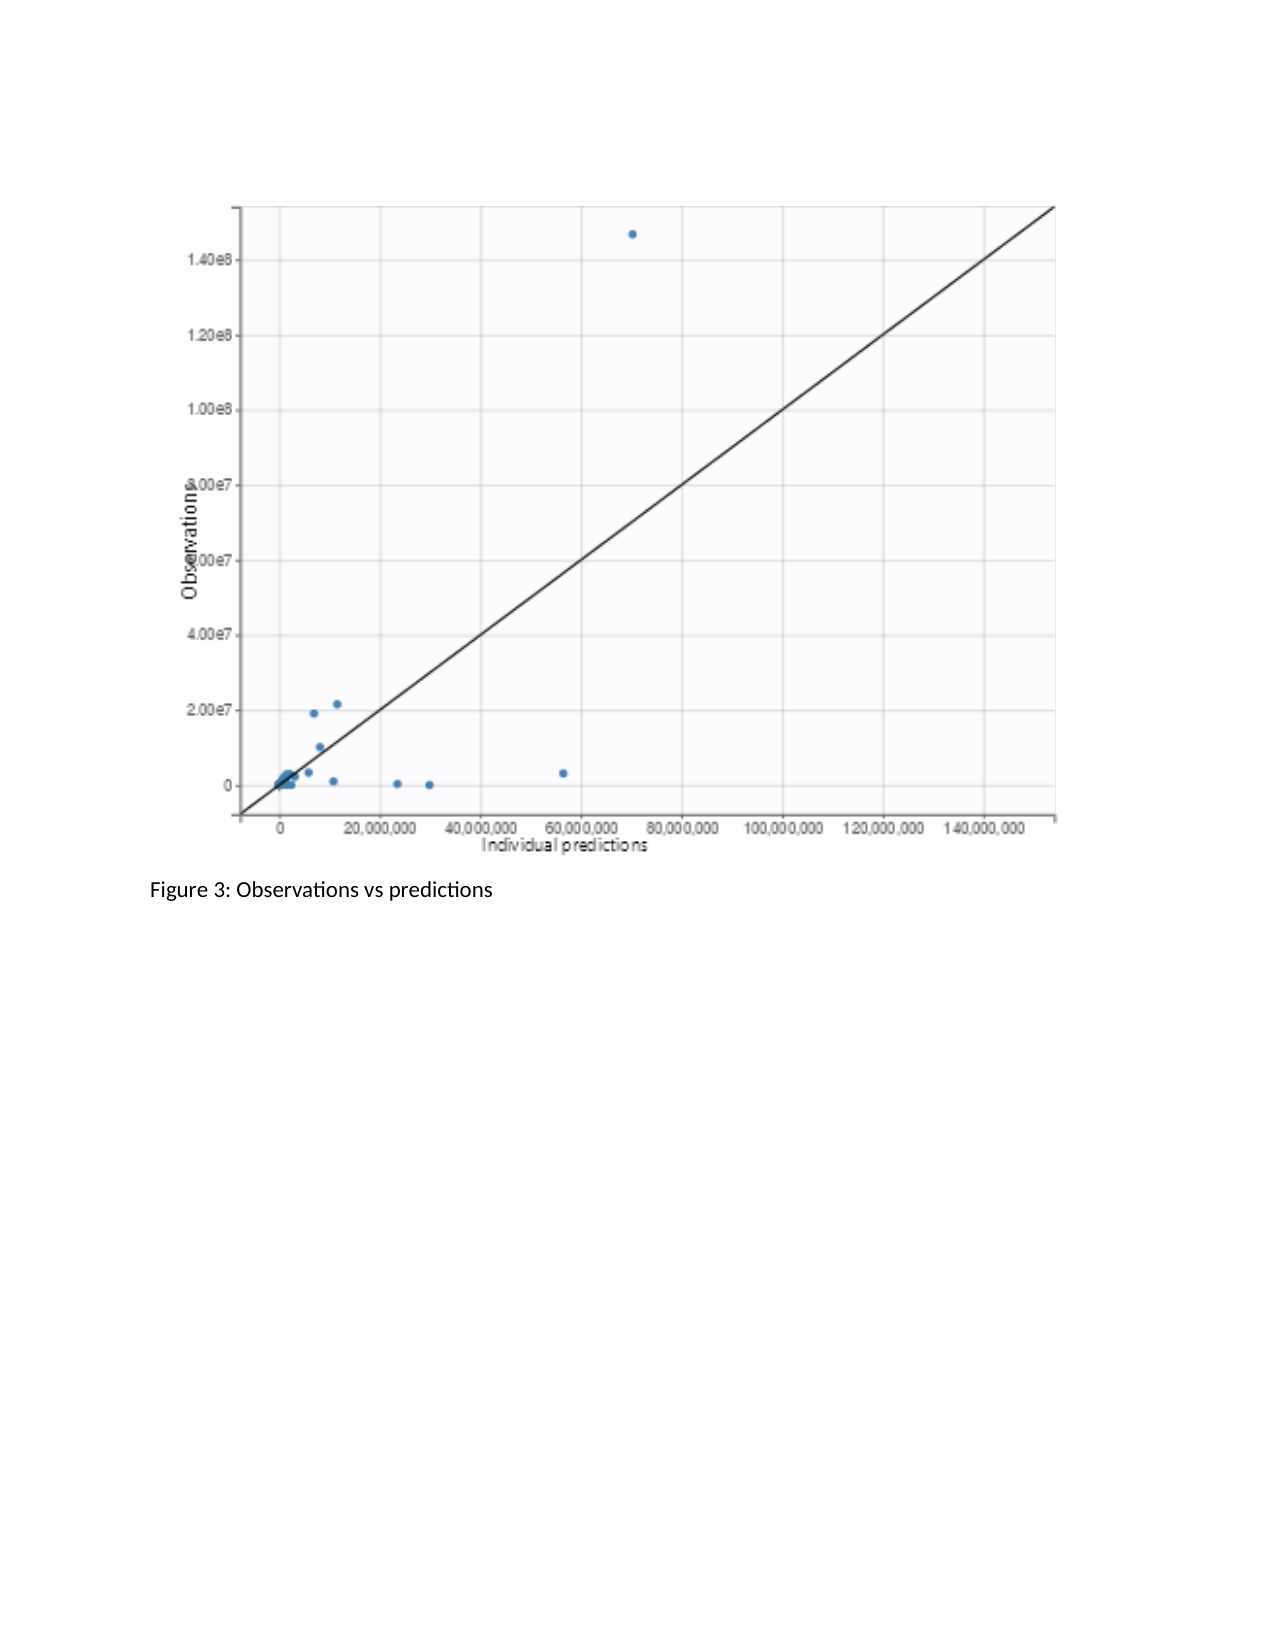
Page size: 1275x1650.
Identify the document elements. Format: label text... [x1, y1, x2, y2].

text Figure 3: Observations vs predictions [150, 875, 1125, 903]
picture [168, 150, 1114, 873]
